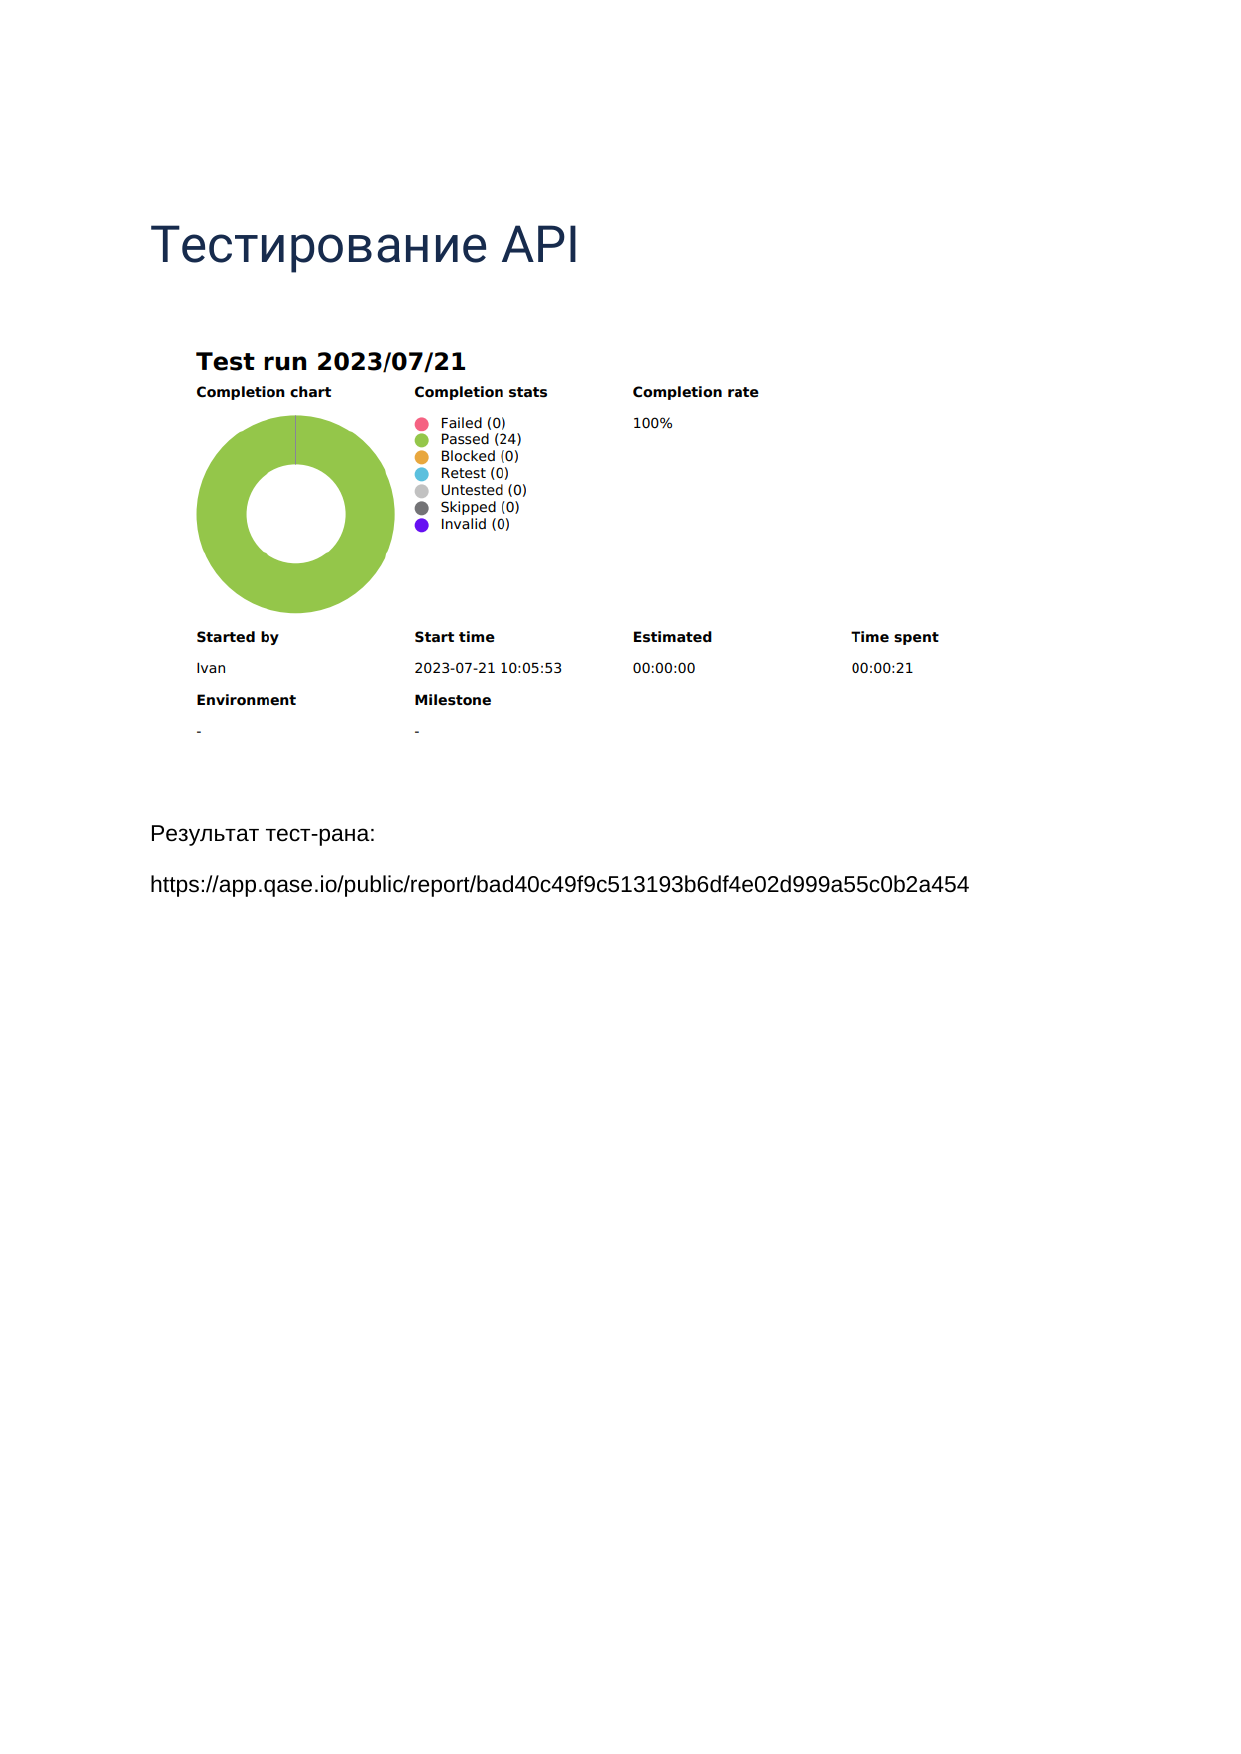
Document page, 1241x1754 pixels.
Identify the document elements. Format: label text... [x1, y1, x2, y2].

subtitle Тестирование API [150, 214, 1090, 274]
text Результат тест-рана: [150, 819, 1090, 846]
text https://app.qase.io/public/report/bad40c49f9c513193b6df4e02d999a55c0b2a454 [150, 871, 1090, 897]
picture [150, 311, 1091, 795]
